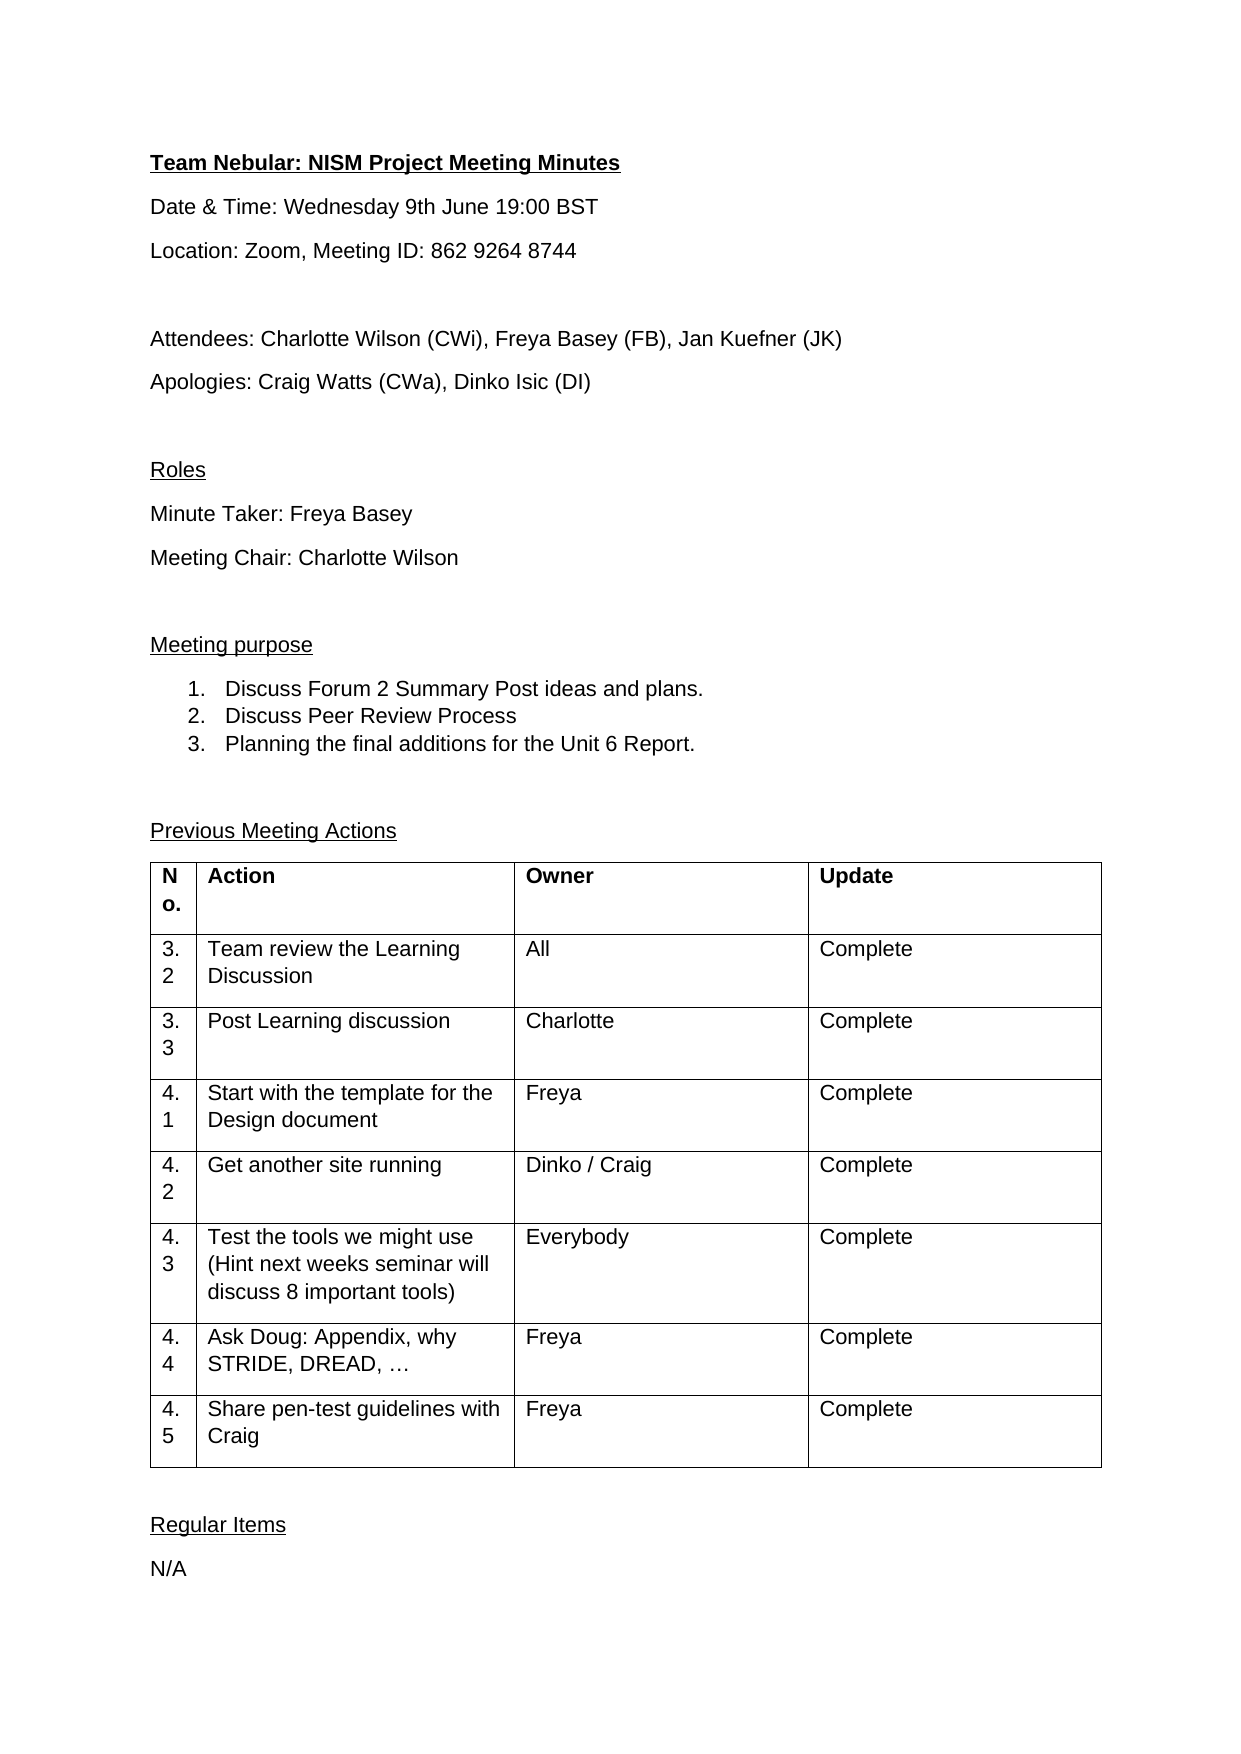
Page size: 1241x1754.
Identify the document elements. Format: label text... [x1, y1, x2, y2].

table_cell 3.3 [151, 1008, 196, 1079]
text Previous Meeting Actions [150, 818, 1090, 843]
text Team Nebular: NISM Project Meeting Minutes [150, 150, 1090, 175]
table_cell Complete [809, 1396, 1101, 1467]
text Minute Taker: Freya Basey [150, 501, 1090, 526]
table_cell Freya [515, 1324, 808, 1395]
text Attendees: Charlotte Wilson (CWi), Freya Basey (FB), Jan Kuefner (JK) [150, 325, 1090, 351]
table_cell Dinko / Craig [515, 1152, 808, 1223]
text N/A [150, 1556, 1090, 1581]
list Discuss Forum 2 Summary Post ideas and plans. [187, 676, 1090, 701]
table_cell 4.4 [151, 1324, 196, 1395]
table_cell All [515, 935, 808, 1007]
text Location: Zoom, Meeting ID: 862 9264 8744 [150, 238, 1090, 263]
list Discuss Peer Review Process [187, 703, 1090, 729]
table_header Action [197, 863, 514, 934]
table_cell Start with the template for the Design document [197, 1080, 514, 1151]
table_cell 4.2 [151, 1152, 196, 1223]
table_cell 3.2 [151, 935, 196, 1007]
table_cell 4.3 [151, 1224, 196, 1322]
table_cell Freya [515, 1396, 808, 1467]
table_cell Everybody [515, 1224, 808, 1322]
table_cell Complete [809, 1152, 1101, 1223]
table_cell 4.1 [151, 1080, 196, 1151]
table_cell Charlotte [515, 1008, 808, 1079]
table_cell Freya [515, 1080, 808, 1151]
text Roles [150, 457, 1090, 482]
table_cell Complete [809, 935, 1101, 1007]
table_cell Team review the Learning Discussion [197, 935, 514, 1007]
text Date & Time: Wednesday 9th June 19:00 BST [150, 194, 1090, 219]
table_cell Complete [809, 1224, 1101, 1322]
table_cell Ask Doug: Appendix, why STRIDE, DREAD, … [197, 1324, 514, 1395]
text Regular Items [150, 1512, 1090, 1537]
table_cell Share pen-test guidelines with Craig [197, 1396, 514, 1467]
table_cell Complete [809, 1008, 1101, 1079]
table_cell Complete [809, 1080, 1101, 1151]
table_cell Complete [809, 1324, 1101, 1395]
table_cell Test the tools we might use (Hint next weeks seminar will discuss 8 important tools) [197, 1224, 514, 1322]
text Meeting purpose [150, 632, 1090, 658]
table_cell 4.5 [151, 1396, 196, 1467]
table_cell Get another site running [197, 1152, 514, 1223]
text Meeting Chair: Charlotte Wilson [150, 545, 1090, 570]
list Planning the final additions for the Unit 6 Report. [187, 731, 1090, 756]
table_header Owner [515, 863, 808, 934]
table_header No. [151, 863, 196, 934]
table_cell Post Learning discussion [197, 1008, 514, 1079]
text Apologies: Craig Watts (CWa), Dinko Isic (DI) [150, 369, 1090, 394]
table_header Update [809, 863, 1101, 934]
